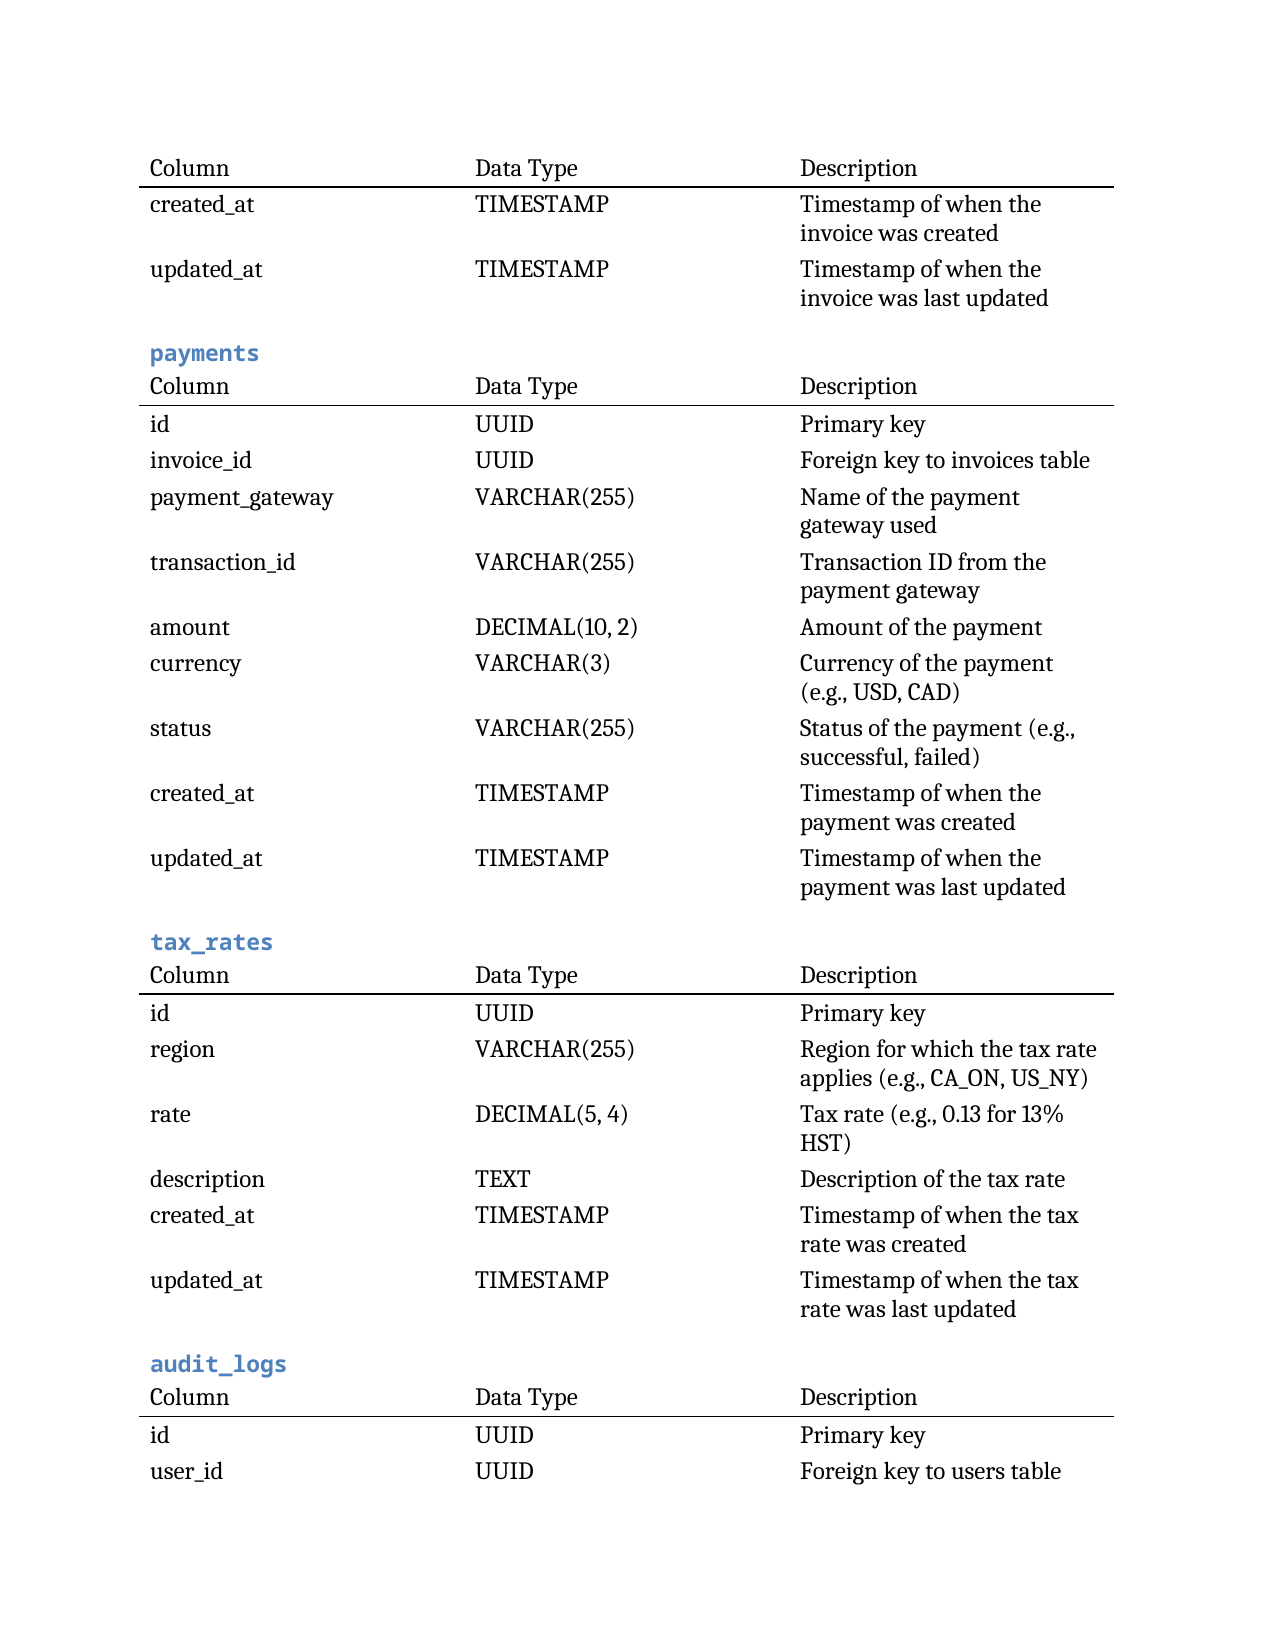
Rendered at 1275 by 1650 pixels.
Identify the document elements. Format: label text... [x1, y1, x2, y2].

table_cell Foreign key to invoices table [789, 443, 1114, 479]
table_cell updated_at [139, 251, 464, 316]
table_header Description [789, 1379, 1114, 1416]
table_cell UUID [464, 443, 789, 479]
table_cell DECIMAL(5, 4) [464, 1096, 789, 1161]
table_cell UUID [464, 406, 789, 442]
table_cell UUID [464, 1417, 789, 1453]
table_cell updated_at [139, 1262, 464, 1327]
table_cell transaction_id [139, 544, 464, 609]
table_cell Timestamp of when the invoice was last updated [789, 251, 1114, 316]
table_cell VARCHAR(255) [464, 710, 789, 775]
table_cell Currency of the payment (e.g., USD, CAD) [789, 645, 1114, 710]
table_header Column [139, 957, 464, 993]
table_cell TIMESTAMP [464, 840, 789, 905]
table_cell Primary key [789, 406, 1114, 442]
table_cell updated_at [139, 840, 464, 905]
table_cell DECIMAL(10, 2) [464, 609, 789, 645]
table_cell region [139, 1031, 464, 1096]
table_cell description [139, 1161, 464, 1197]
table_cell Timestamp of when the payment was created [789, 775, 1114, 840]
table_header Column [139, 1379, 464, 1416]
table_cell TIMESTAMP [464, 1197, 789, 1262]
table_cell Amount of the payment [789, 609, 1114, 645]
table_header Data Type [464, 150, 789, 186]
table_cell id [139, 1417, 464, 1453]
subtitle payments [150, 337, 1125, 368]
table_cell UUID [464, 1454, 789, 1490]
table_cell created_at [139, 1197, 464, 1262]
table_header Description [789, 368, 1114, 404]
table_header Description [789, 150, 1114, 186]
table_cell Timestamp of when the payment was last updated [789, 840, 1114, 905]
table_cell amount [139, 609, 464, 645]
table_cell Description of the tax rate [789, 1161, 1114, 1197]
table_cell invoice_id [139, 443, 464, 479]
table_cell VARCHAR(255) [464, 1031, 789, 1096]
table_cell created_at [139, 188, 464, 251]
table_cell Region for which the tax rate applies (e.g., CA_ON, US_NY) [789, 1031, 1114, 1096]
table_header Column [139, 150, 464, 186]
table_cell TIMESTAMP [464, 251, 789, 316]
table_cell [789, 1454, 1114, 1490]
table_cell Status of the payment (e.g., successful, failed) [789, 710, 1114, 775]
table_header Data Type [464, 368, 789, 404]
table_header Data Type [464, 1379, 789, 1416]
table_cell VARCHAR(3) [464, 645, 789, 710]
table_cell payment_gateway [139, 479, 464, 544]
table_cell Timestamp of when the tax rate was created [789, 1197, 1114, 1262]
subtitle tax_rates [150, 926, 1125, 957]
table_cell VARCHAR(255) [464, 544, 789, 609]
table_cell created_at [139, 775, 464, 840]
table_cell Timestamp of when the invoice was created [789, 188, 1114, 251]
table_cell Transaction ID from the payment gateway [789, 544, 1114, 609]
table_cell status [139, 710, 464, 775]
table_cell TIMESTAMP [464, 775, 789, 840]
table_cell TIMESTAMP [464, 188, 789, 251]
table_cell id [139, 995, 464, 1031]
table_cell rate [139, 1096, 464, 1161]
table_cell id [139, 406, 464, 442]
table_cell TIMESTAMP [464, 1262, 789, 1327]
table_cell Tax rate (e.g., 0.13 for 13% HST) [789, 1096, 1114, 1161]
table_cell VARCHAR(255) [464, 479, 789, 544]
table_cell UUID [464, 995, 789, 1031]
table_cell TEXT [464, 1161, 789, 1197]
table_cell Primary key [789, 995, 1114, 1031]
table_cell Name of the payment gateway used [789, 479, 1114, 544]
table_header Column [139, 368, 464, 404]
table_cell currency [139, 645, 464, 710]
table_cell Primary key [789, 1417, 1114, 1453]
table_header Data Type [464, 957, 789, 993]
subtitle audit_logs [150, 1348, 1125, 1379]
table_header Description [789, 957, 1114, 993]
table_cell user_id [139, 1454, 464, 1490]
table_cell Timestamp of when the tax rate was last updated [789, 1262, 1114, 1327]
